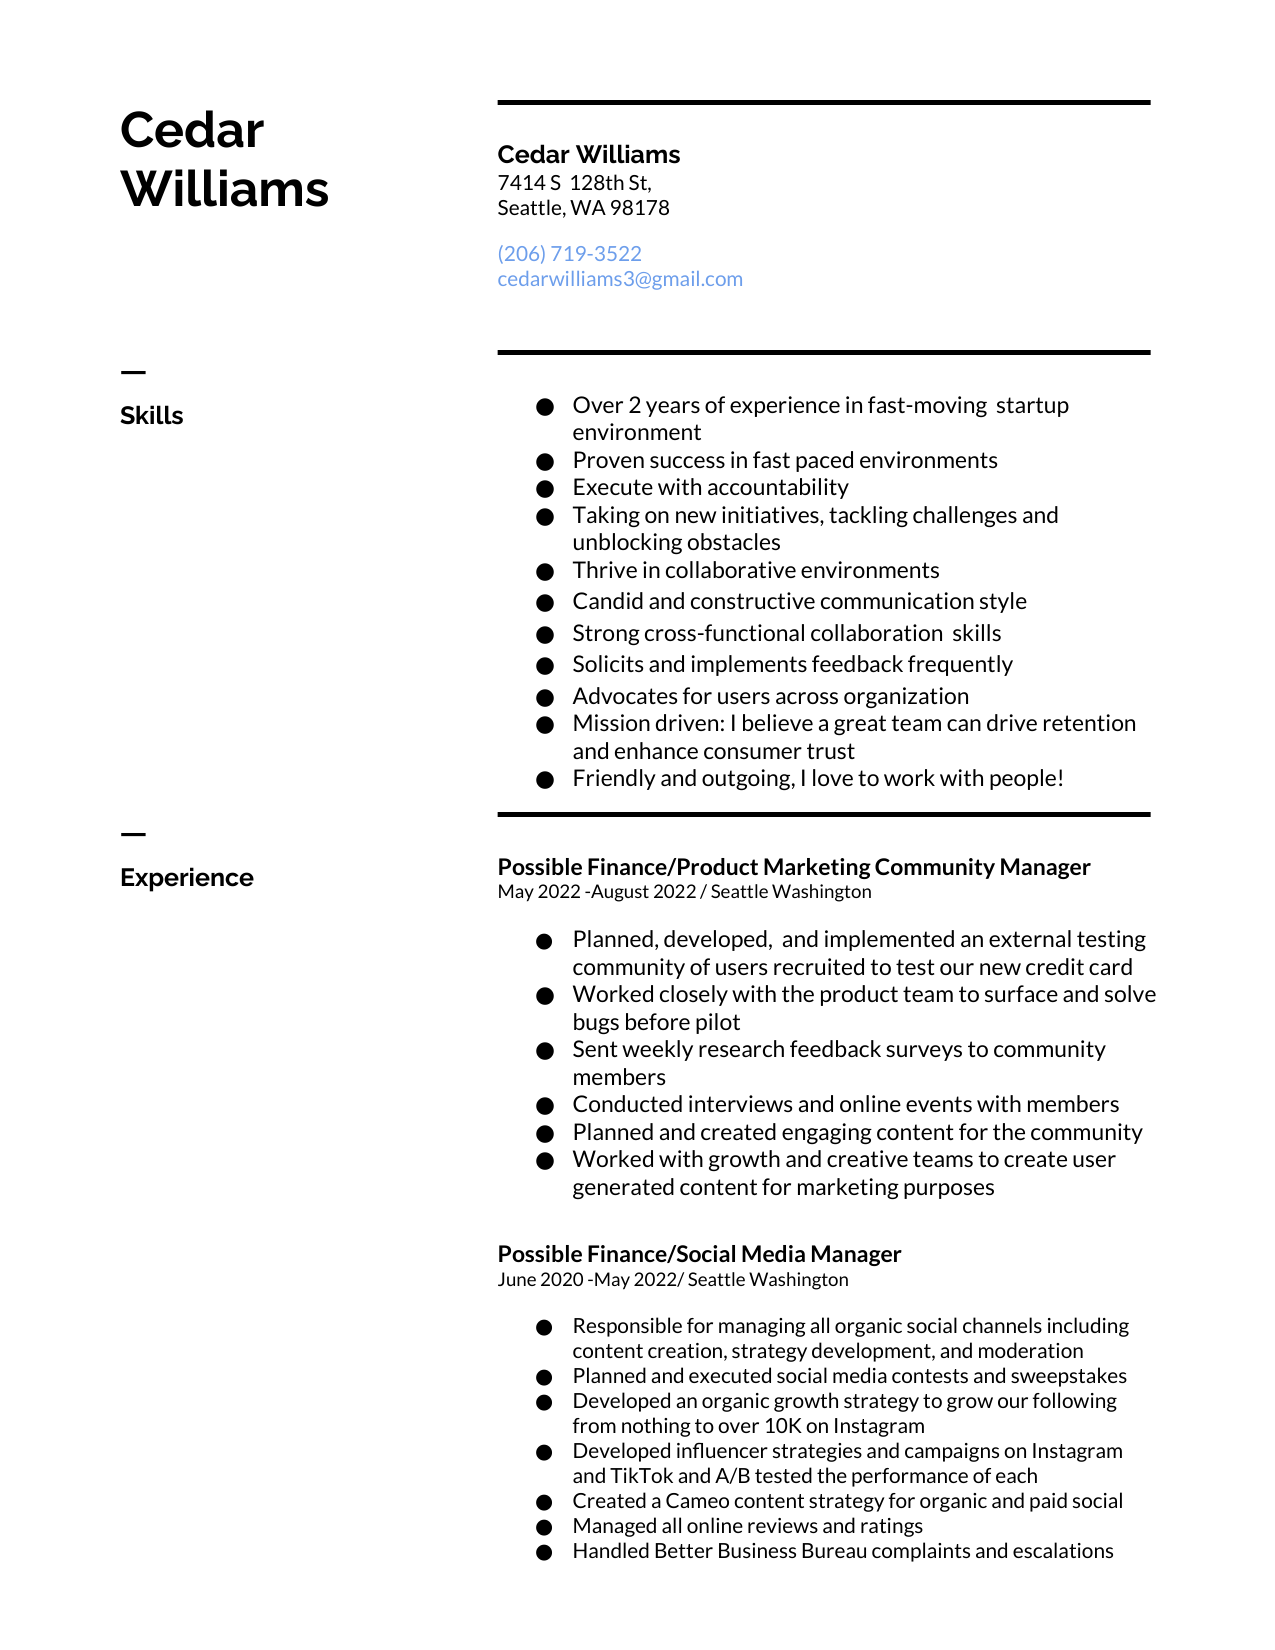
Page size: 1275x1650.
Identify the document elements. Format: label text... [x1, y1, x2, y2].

picture [497, 100, 1151, 105]
table_header Cedar Williams [112, 90, 487, 340]
picture [497, 350, 1151, 355]
table_cell ㅡ Experience [112, 802, 487, 1573]
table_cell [487, 802, 1170, 1573]
picture [497, 812, 1151, 817]
table_header Cedar Williams 7414 S 128th St, Seattle, WA 98178 (206) 719-3522 cedarwilliams3@gmail.com [487, 90, 1170, 340]
table_cell ㅡ Skills [112, 340, 487, 802]
table_cell Over 2 years of experience in fast-moving startup environment Proven success in fast paced environments Execute with accountability Taking on new initiatives, tackling challenges and unblocking obstacles Thrive in collaborative environments Candid and constructive communication style Strong cross-functional collaboration skills Solicits and implements feedback frequently Advocates for users across organization Mission driven: I believe a great team can drive retention and enhance consumer trust Friendly and outgoing, I love to work with people! [487, 340, 1170, 802]
